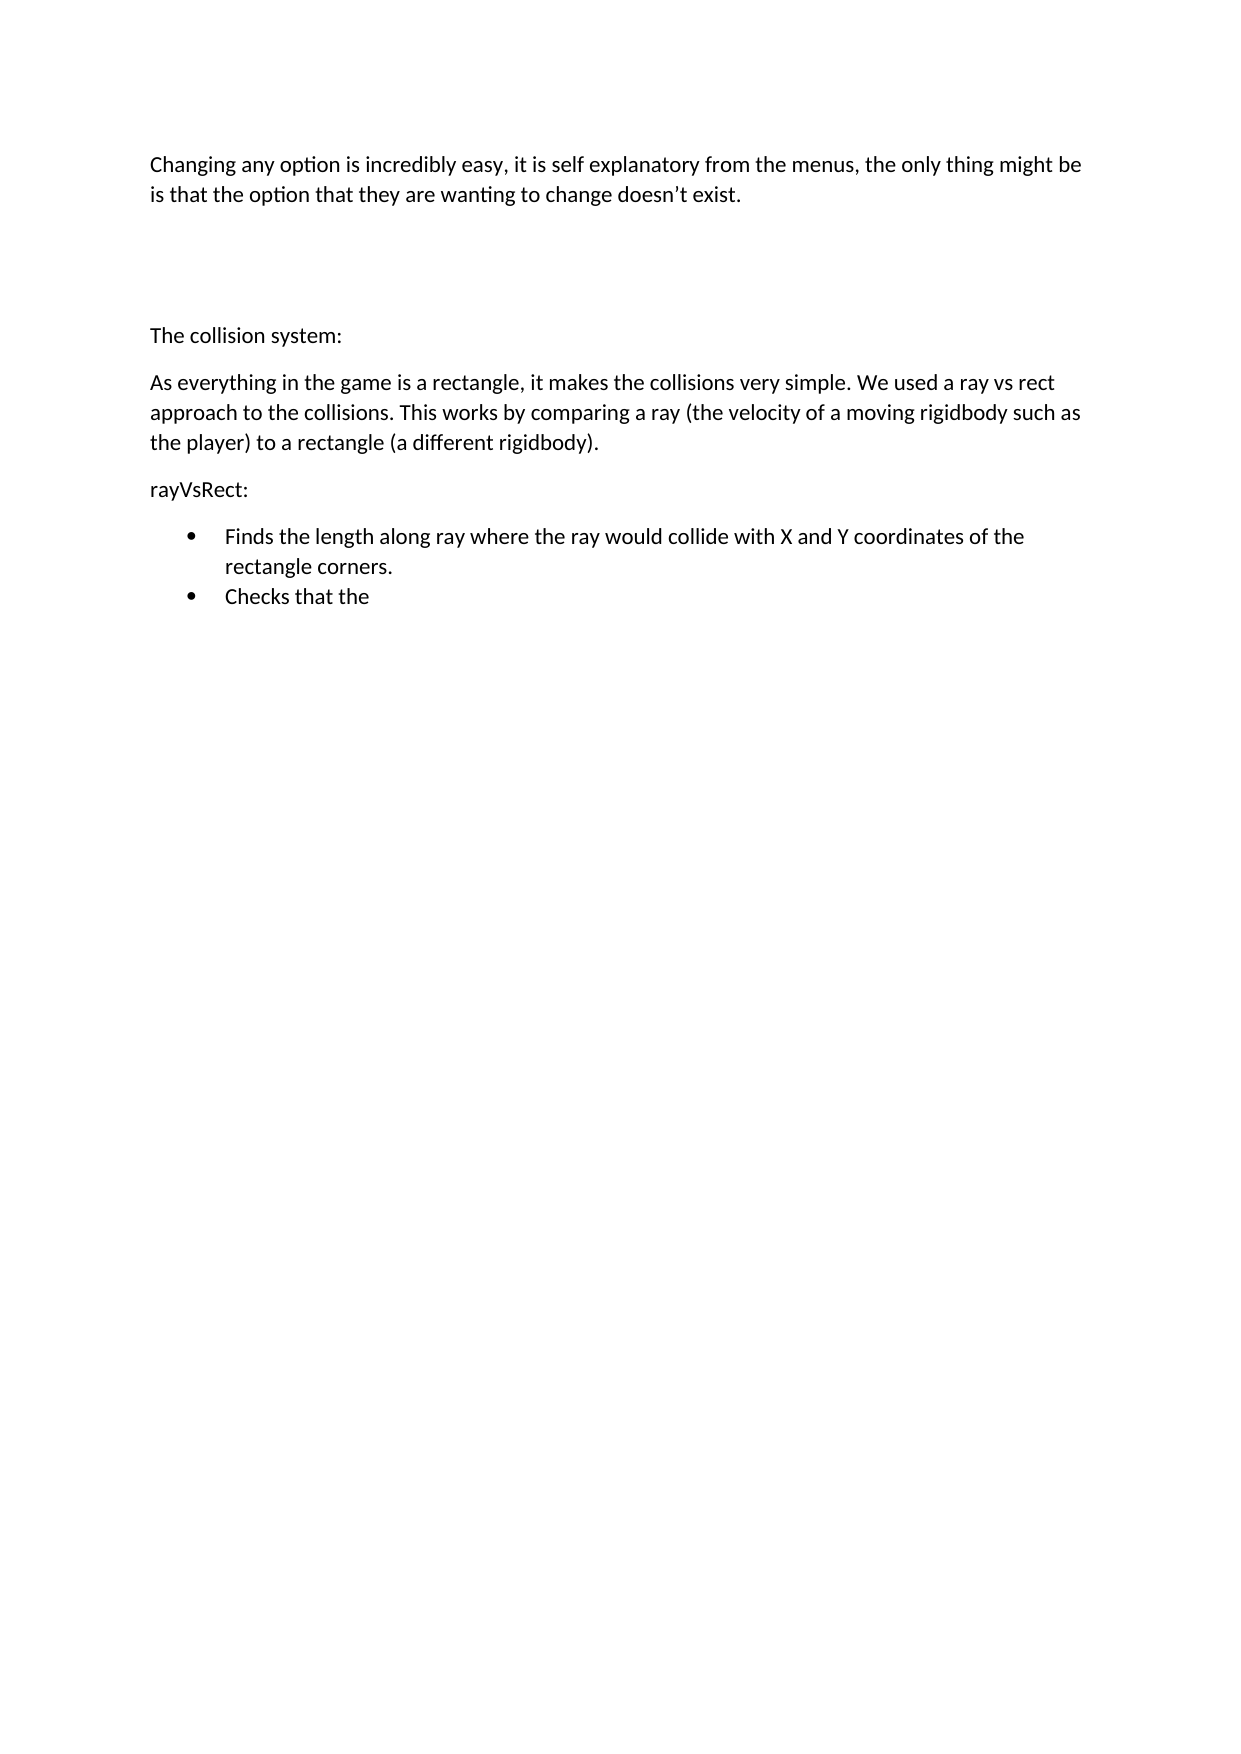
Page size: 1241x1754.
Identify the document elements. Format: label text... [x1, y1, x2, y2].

text As everything in the game is a rectangle, it makes the collisions very simple. We used a ray vs rect approach to the collisions. This works by comparing a ray (the velocity of a moving rigidbody such as the player) to a rectangle (a different rigidbody). [150, 368, 1090, 456]
list Finds the length along ray where the ray would collide with X and Y coordinates of the rectangle corners. [187, 522, 1090, 580]
text rayVsRect: [150, 475, 1090, 503]
list Checks that the [187, 582, 1090, 610]
text The collision system: [150, 321, 1090, 349]
